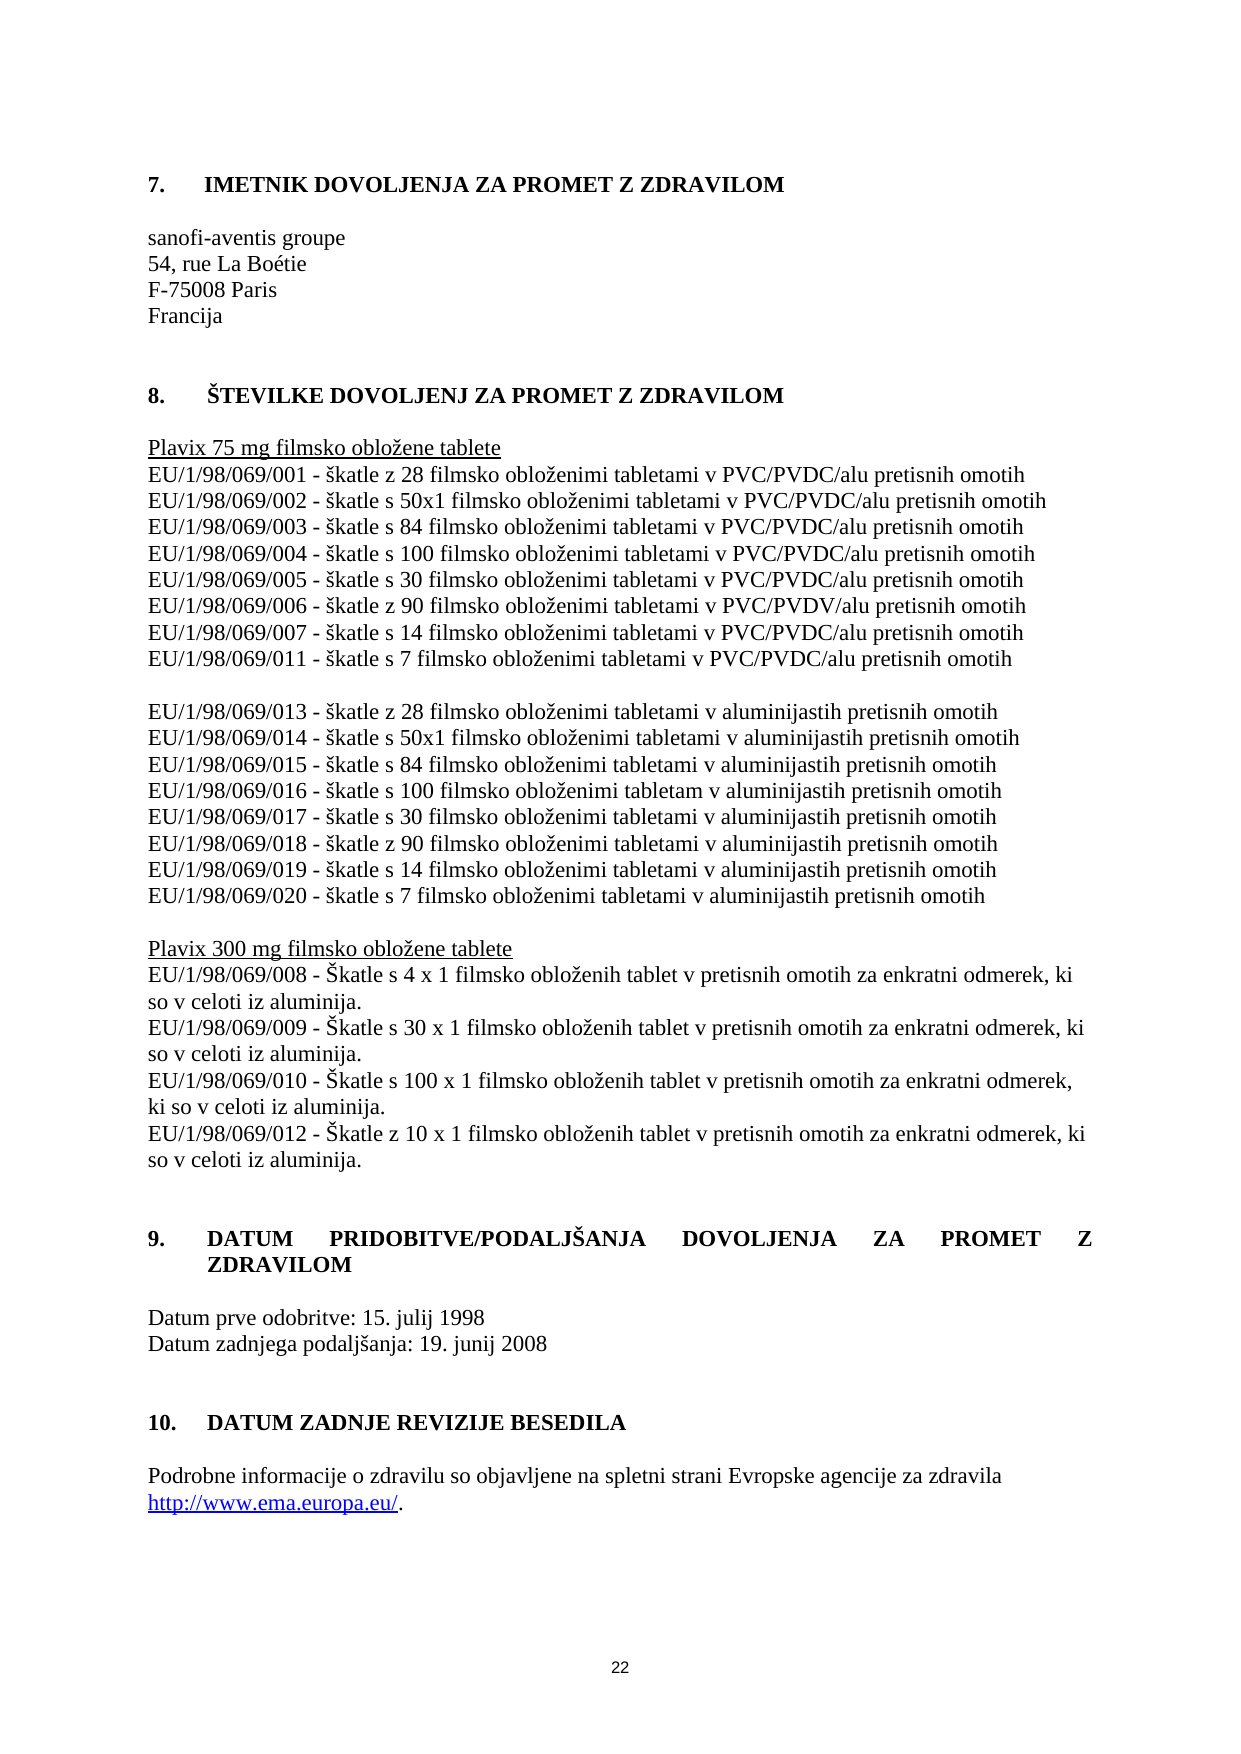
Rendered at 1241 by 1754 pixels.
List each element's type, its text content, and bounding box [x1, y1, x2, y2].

text Datum zadnjega podaljšanja: 19. junij 2008 [148, 1330, 1092, 1357]
text 10. DATUM ZADNJE REVIZIJE BESEDILA [148, 1409, 1092, 1436]
text 9. DATUM PRIDOBITVE/PODALJŠANJA DOVOLJENJA ZA PROMET Z ZDRAVILOM [148, 1225, 1092, 1278]
text Podrobne informacije o zdravilu so objavljene na spletni strani Evropske agencije za zdravila http://www.ema.europa.eu/. [148, 1462, 1092, 1515]
text EU/1/98/069/017 - škatle s 30 filmsko obloženimi tabletami v aluminijastih pretisnih omotih [148, 803, 1092, 830]
text 7. IMETNIK DOVOLJENJA ZA PROMET Z ZDRAVILOM [148, 171, 1092, 197]
text EU/1/98/069/014 - škatle s 50x1 filmsko obloženimi tabletami v aluminijastih pretisnih omotih [148, 724, 1092, 751]
text Francija [148, 303, 1092, 329]
text Plavix 75 mg filmsko obložene tablete [148, 434, 1092, 461]
text Plavix 300 mg filmsko obložene tablete [148, 935, 1092, 961]
text EU/1/98/069/010 - Škatle s 100 x 1 filmsko obloženih tablet v pretisnih omotih za enkratni odmerek, ki so v celoti iz aluminija. [148, 1067, 1096, 1119]
text F-75008 Paris [148, 276, 1092, 303]
text EU/1/98/069/002 - škatle s 50x1 filmsko obloženimi tabletami v PVC/PVDC/alu pretisnih omotih [148, 487, 1092, 513]
text EU/1/98/069/005 - škatle s 30 filmsko obloženimi tabletami v PVC/PVDC/alu pretisnih omotih [148, 566, 1092, 592]
text EU/1/98/069/012 - Škatle z 10 x 1 filmsko obloženih tablet v pretisnih omotih za enkratni odmerek, ki so v celoti iz aluminija. [148, 1119, 1092, 1172]
text Datum prve odobritve: 15. julij 1998 [148, 1304, 1092, 1330]
text EU/1/98/069/006 - škatle z 90 filmsko obloženimi tabletami v PVC/PVDV/alu pretisnih omotih [148, 592, 1092, 619]
text EU/1/98/069/018 - škatle z 90 filmsko obloženimi tabletami v aluminijastih pretisnih omotih [148, 830, 1092, 856]
text EU/1/98/069/020 - škatle s 7 filmsko obloženimi tabletami v aluminijastih pretisnih omotih [148, 882, 1096, 909]
text EU/1/98/069/007 - škatle s 14 filmsko obloženimi tabletami v PVC/PVDC/alu pretisnih omotih [148, 619, 1092, 645]
text EU/1/98/069/015 - škatle s 84 filmsko obloženimi tabletami v aluminijastih pretisnih omotih [148, 751, 1092, 777]
text EU/1/98/069/019 - škatle s 14 filmsko obloženimi tabletami v aluminijastih pretisnih omotih [148, 856, 1092, 882]
text EU/1/98/069/009 - Škatle s 30 x 1 filmsko obloženih tablet v pretisnih omotih za enkratni odmerek, ki so v celoti iz aluminija. [148, 1014, 1096, 1067]
text EU/1/98/069/011 - škatle s 7 filmsko obloženimi tabletami v PVC/PVDC/alu pretisnih omotih [148, 645, 1096, 672]
text 8. ŠTEVILKE DOVOLJENJ ZA PROMET Z ZDRAVILOM [148, 382, 1092, 408]
text 54, rue La Boétie [148, 250, 1092, 276]
text EU/1/98/069/016 - škatle s 100 filmsko obloženimi tabletam v aluminijastih pretisnih omotih [148, 777, 1092, 803]
text EU/1/98/069/004 - škatle s 100 filmsko obloženimi tabletami v PVC/PVDC/alu pretisnih omotih [148, 540, 1092, 566]
text EU/1/98/069/003 - škatle s 84 filmsko obloženimi tabletami v PVC/PVDC/alu pretisnih omotih [148, 513, 1092, 540]
text EU/1/98/069/013 - škatle z 28 filmsko obloženimi tabletami v aluminijastih pretisnih omotih [148, 698, 1092, 724]
text EU/1/98/069/001 - škatle z 28 filmsko obloženimi tabletami v PVC/PVDC/alu pretisnih omotih [148, 461, 1092, 487]
text EU/1/98/069/008 - Škatle s 4 x 1 filmsko obloženih tablet v pretisnih omotih za enkratni odmerek, ki so v celoti iz aluminija. [148, 961, 1096, 1014]
text sanofi-aventis groupe [148, 223, 1095, 250]
